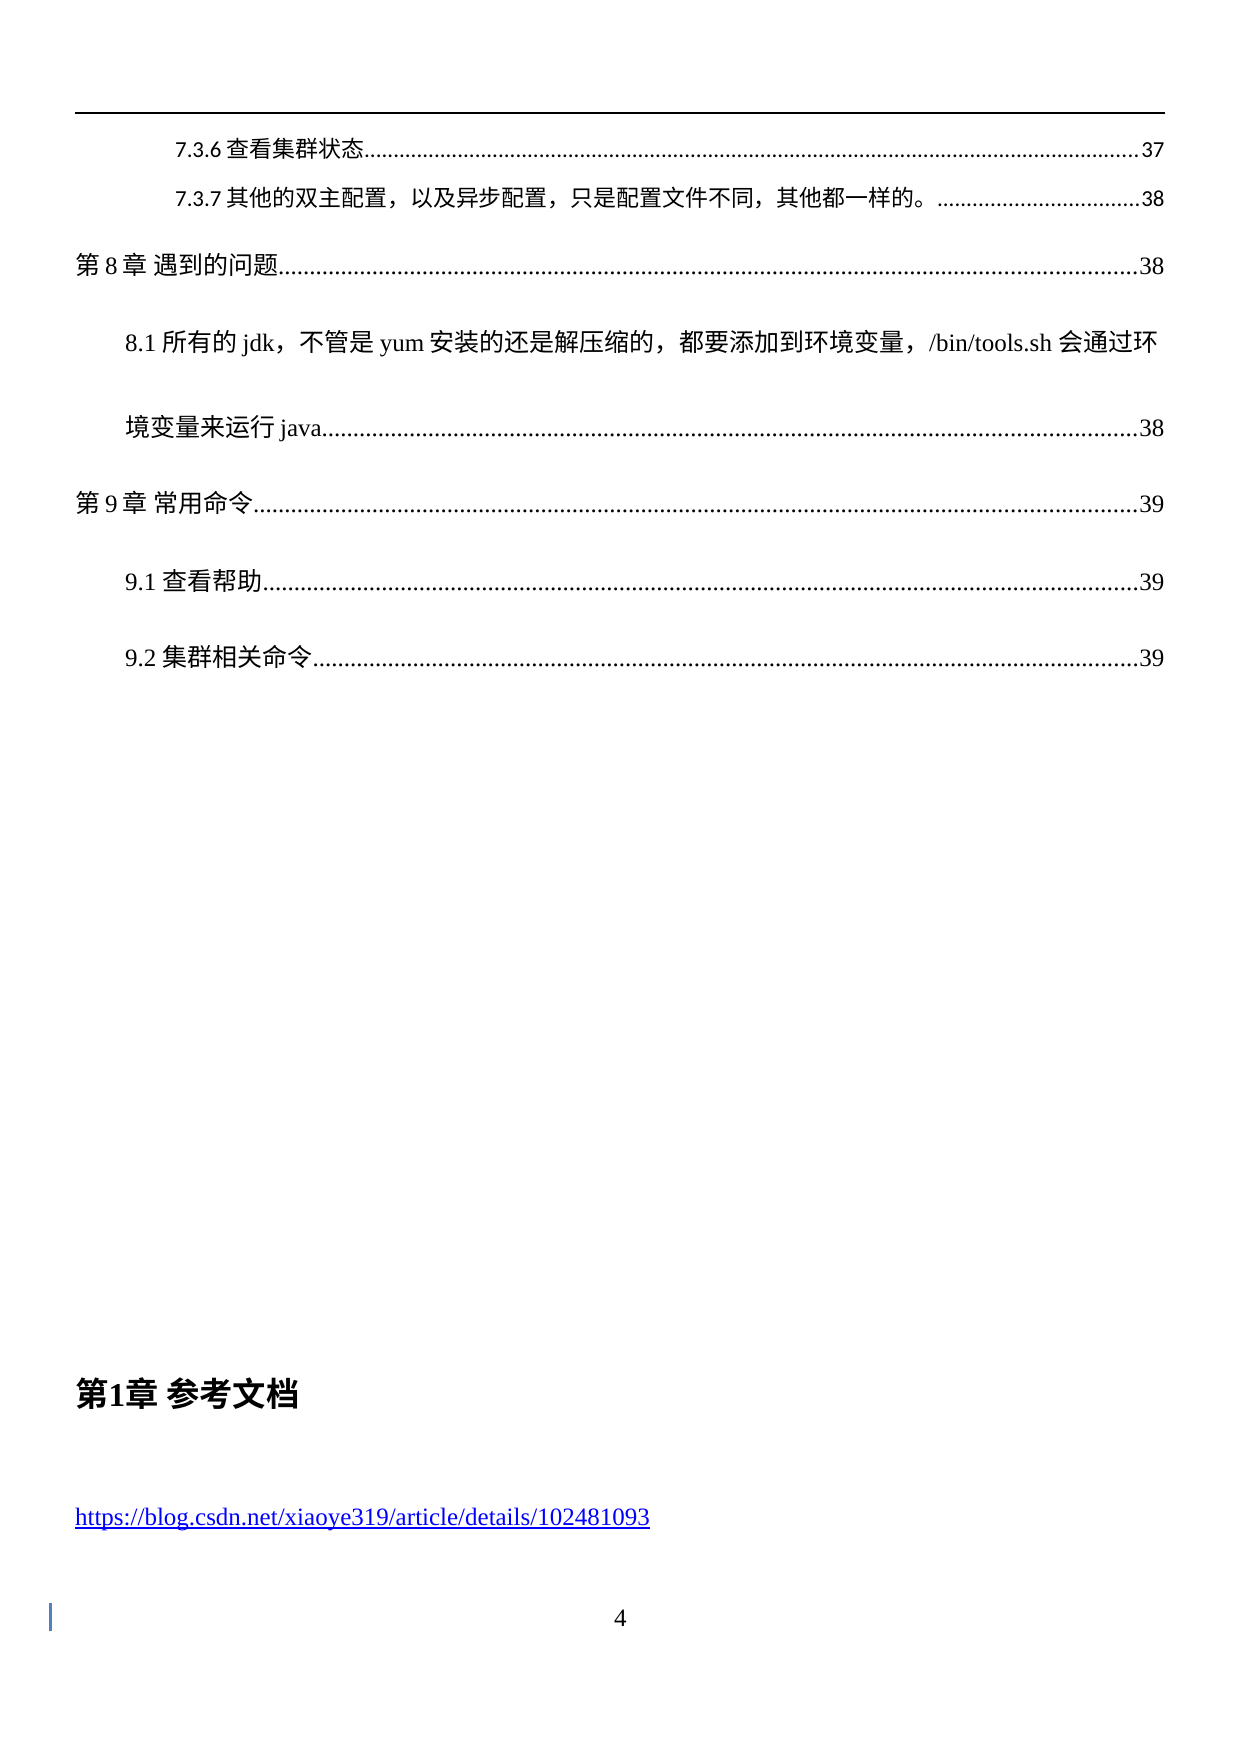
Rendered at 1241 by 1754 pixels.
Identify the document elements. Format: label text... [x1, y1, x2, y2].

text https://blog.csdn.net/xiaoye319/article/details/102481093 [75, 1500, 1165, 1534]
subtitle 参考文档 [75, 1358, 1165, 1426]
